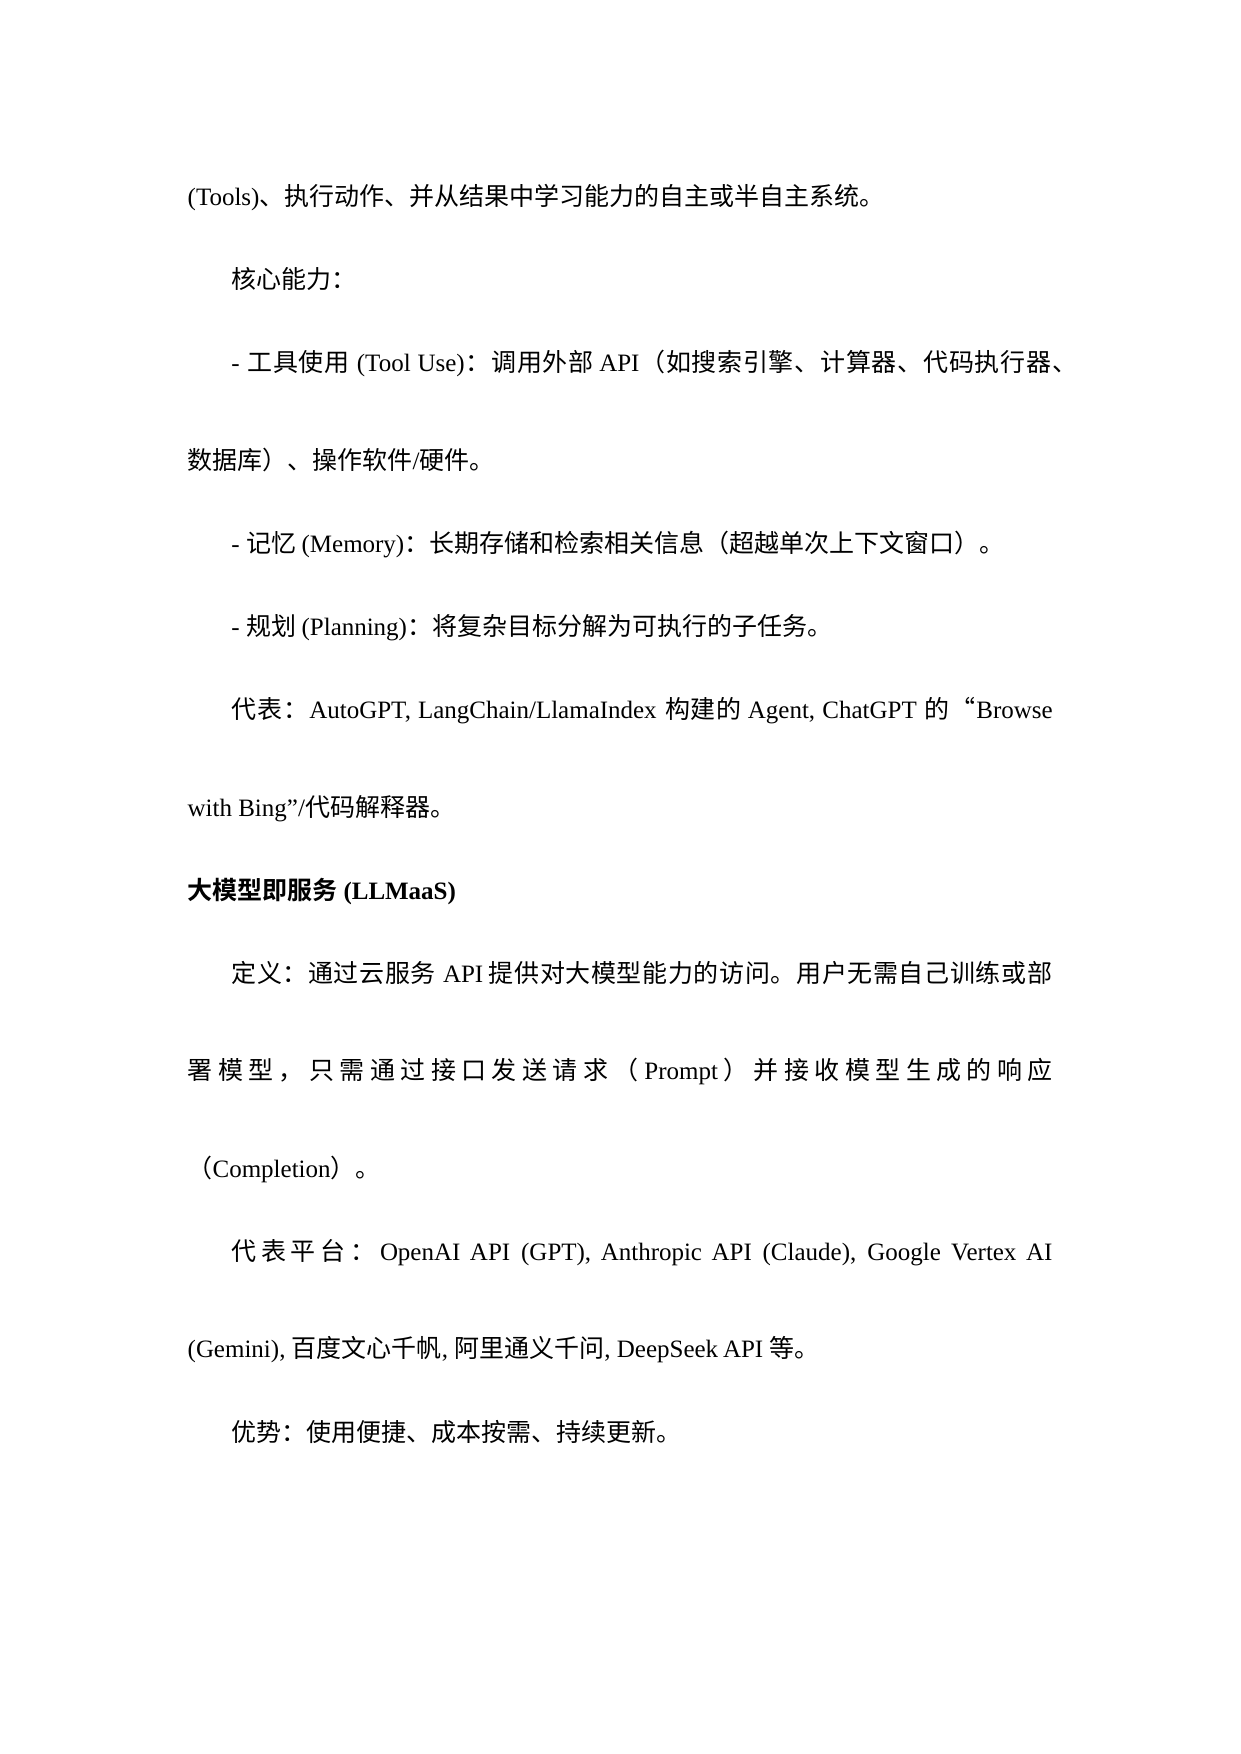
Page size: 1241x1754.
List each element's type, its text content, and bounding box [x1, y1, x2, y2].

text 代表：AutoGPT, LangChain/LlamaIndex 构建的Agent, ChatGPT 的“Browse with Bing”/代码解释器。 [187, 675, 1053, 838]
subtitle 大模型即服务 (LLMaaS) [187, 856, 1053, 921]
text 核心能力： [187, 245, 1053, 310]
text - 规划 (Planning)：将复杂目标分解为可执行的子任务。 [187, 592, 1053, 657]
text - 工具使用 (Tool Use)：调用外部API（如搜索引擎、计算器、代码执行器、数据库）、操作软件/硬件。 [187, 328, 1053, 491]
text 定义：通过云服务 API提供对大模型能力的访问。用户无需自己训练或部署模型，只需通过接口发送请求（Prompt）并接收模型生成的响应（Completion）。 [187, 939, 1053, 1199]
text 代表平台：OpenAI API (GPT), Anthropic API (Claude), Google Vertex AI (Gemini), 百度文心千帆, 阿里通义千问, DeepSeek API 等。 [187, 1217, 1053, 1379]
text 优势：使用便捷、成本按需、持续更新。 [187, 1398, 1053, 1463]
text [187, 162, 1053, 227]
text - 记忆 (Memory)：长期存储和检索相关信息（超越单次上下文窗口）。 [187, 509, 1053, 574]
